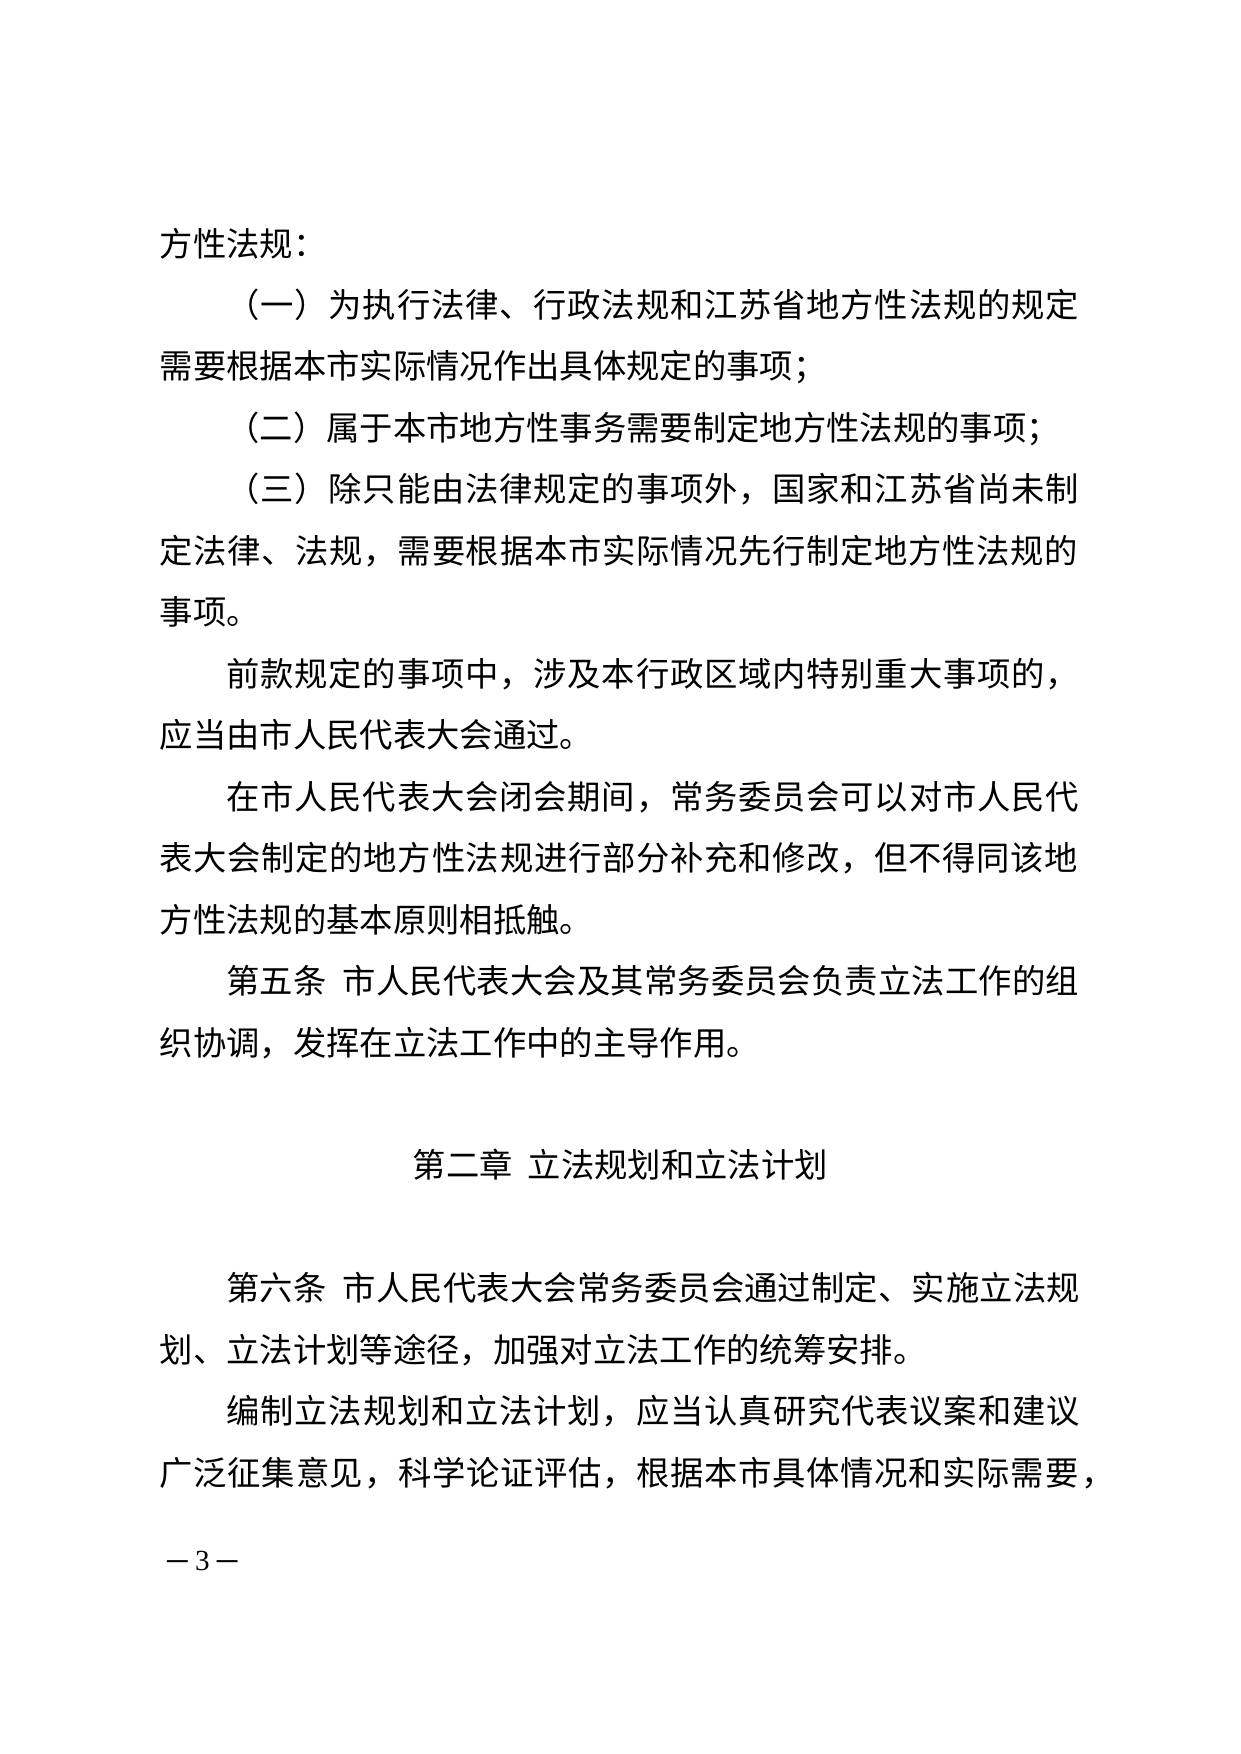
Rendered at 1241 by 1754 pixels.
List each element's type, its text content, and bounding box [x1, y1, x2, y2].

text 在市人民代表大会闭会期间，常务委员会可以对市人民代表大会制定的地方性法规进行部分补充和修改，但不得同该地方性法规的基本原则相抵触。 [159, 760, 1081, 944]
text 第五条 市人民代表大会及其常务委员会负责立法工作的组织协调，发挥在立法工作中的主导作用。 [159, 944, 1081, 1067]
text （一）为执行法律、行政法规和江苏省地方性法规的规定，需要根据本市实际情况作出具体规定的事项； [159, 268, 1081, 391]
text （二）属于本市地方性事务需要制定地方性法规的事项； [159, 391, 1081, 453]
text 第六条 市人民代表大会常务委员会通过制定、实施立法规划、立法计划等途径，加强对立法工作的统筹安排。 [159, 1252, 1081, 1374]
text 第二章 立法规划和立法计划 [159, 1129, 1081, 1190]
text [159, 1374, 1081, 1497]
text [159, 207, 1081, 268]
text 前款规定的事项中，涉及本行政区域内特别重大事项的，应当由市人民代表大会通过。 [159, 637, 1081, 760]
text （三）除只能由法律规定的事项外，国家和江苏省尚未制定法律、法规，需要根据本市实际情况先行制定地方性法规的事项。 [159, 453, 1081, 637]
